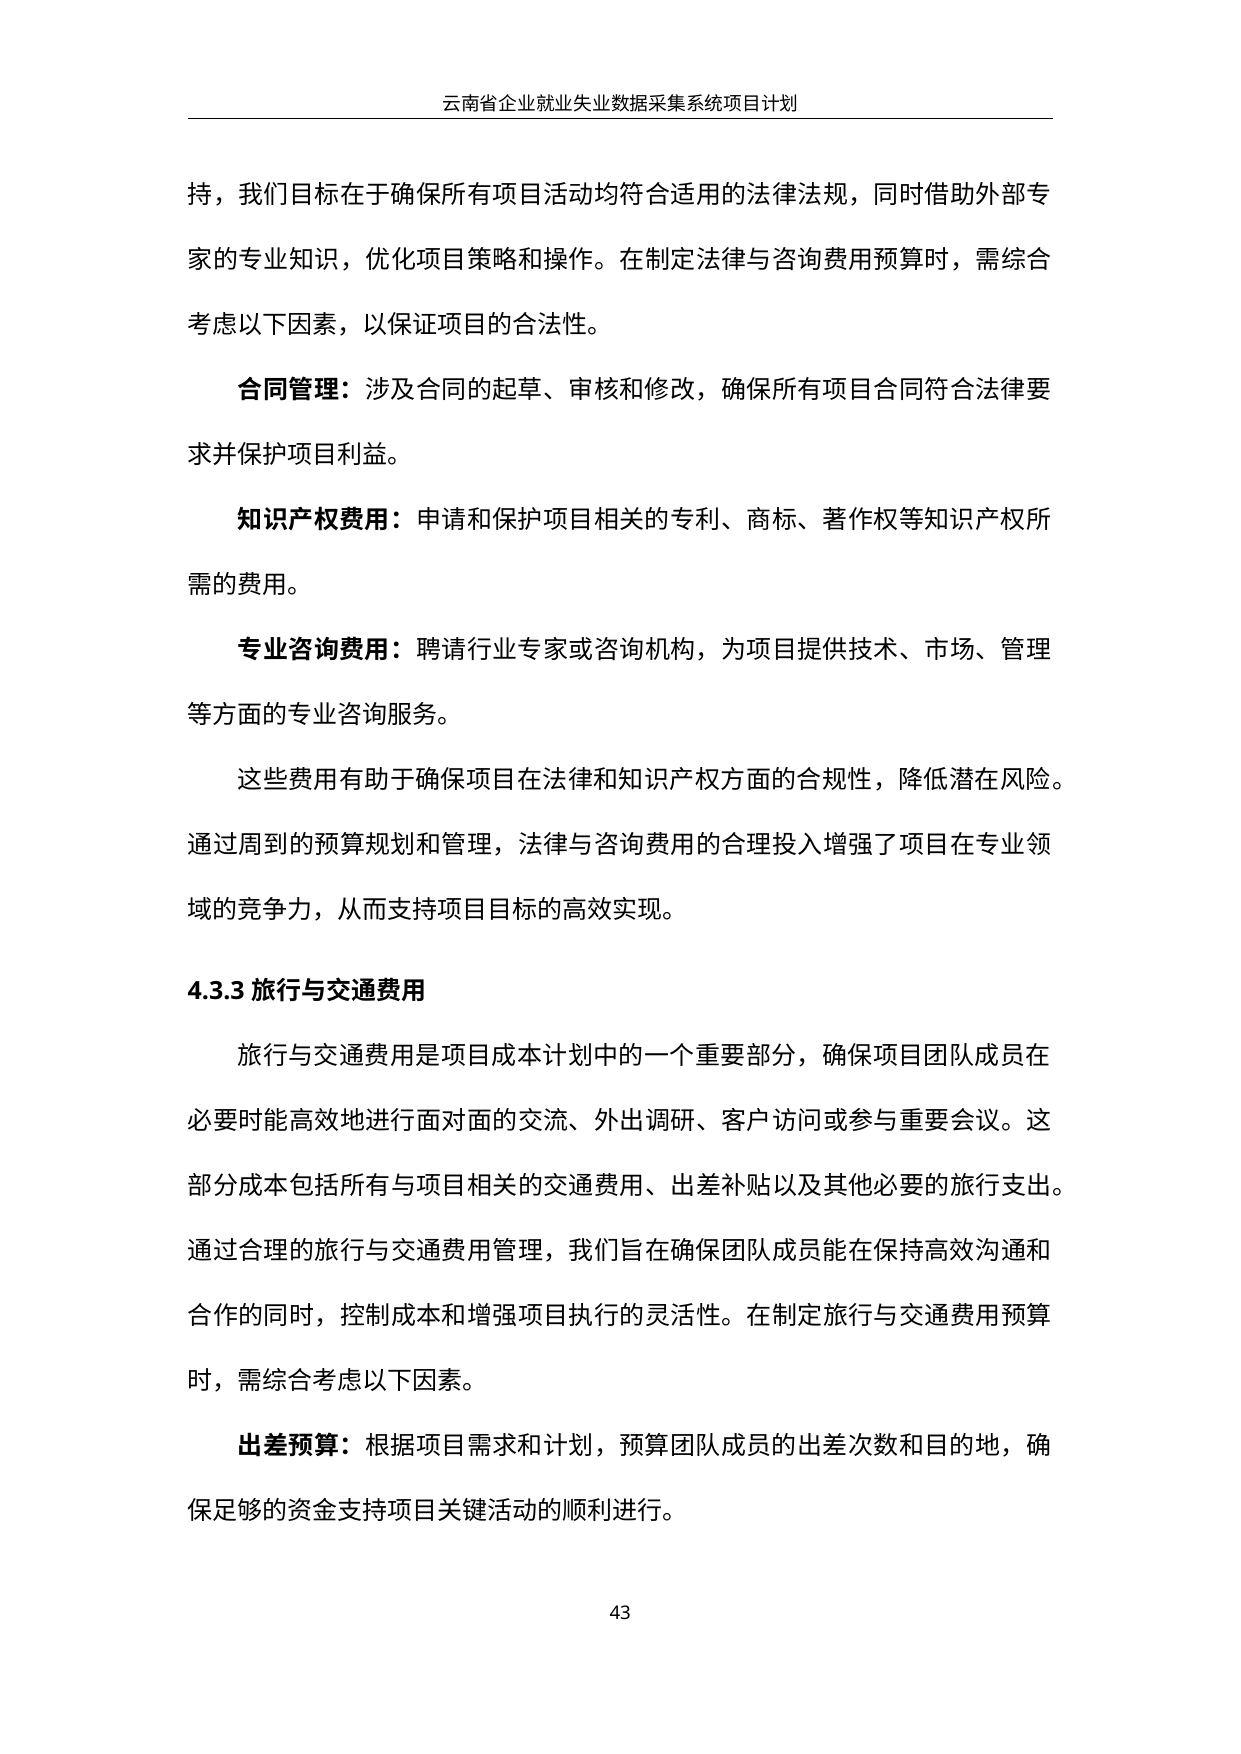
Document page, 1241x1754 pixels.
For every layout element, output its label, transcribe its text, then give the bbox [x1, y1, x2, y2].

text 4.3.3 旅行与交通费用 [187, 956, 1053, 1021]
text 合同管理：涉及合同的起草、审核和修改，确保所有项目合同符合法律要求并保护项目利益。 [187, 355, 1053, 485]
text 旅行与交通费用是项目成本计划中的一个重要部分，确保项目团队成员在必要时能高效地进行面对面的交流、外出调研、客户访问或参与重要会议。这部分成本包括所有与项目相关的交通费用、出差补贴以及其他必要的旅行支出。通过合理的旅行与交通费用管理，我们旨在确保团队成员能在保持高效沟通和合作的同时，控制成本和增强项目执行的灵活性。在制定旅行与交通费用预算时，需综合考虑以下因素。 [187, 1021, 1053, 1411]
text 专业咨询费用：聘请行业专家或咨询机构，为项目提供技术、市场、管理等方面的专业咨询服务。 [187, 615, 1053, 745]
text 知识产权费用：申请和保护项目相关的专利、商标、著作权等知识产权所需的费用。 [187, 485, 1053, 615]
text 这些费用有助于确保项目在法律和知识产权方面的合规性，降低潜在风险。通过周到的预算规划和管理，法律与咨询费用的合理投入增强了项目在专业领域的竞争力，从而支持项目目标的高效实现。 [187, 745, 1053, 940]
text 出差预算：根据项目需求和计划，预算团队成员的出差次数和目的地，确保足够的资金支持项目关键活动的顺利进行。 [187, 1411, 1053, 1541]
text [187, 160, 1053, 355]
